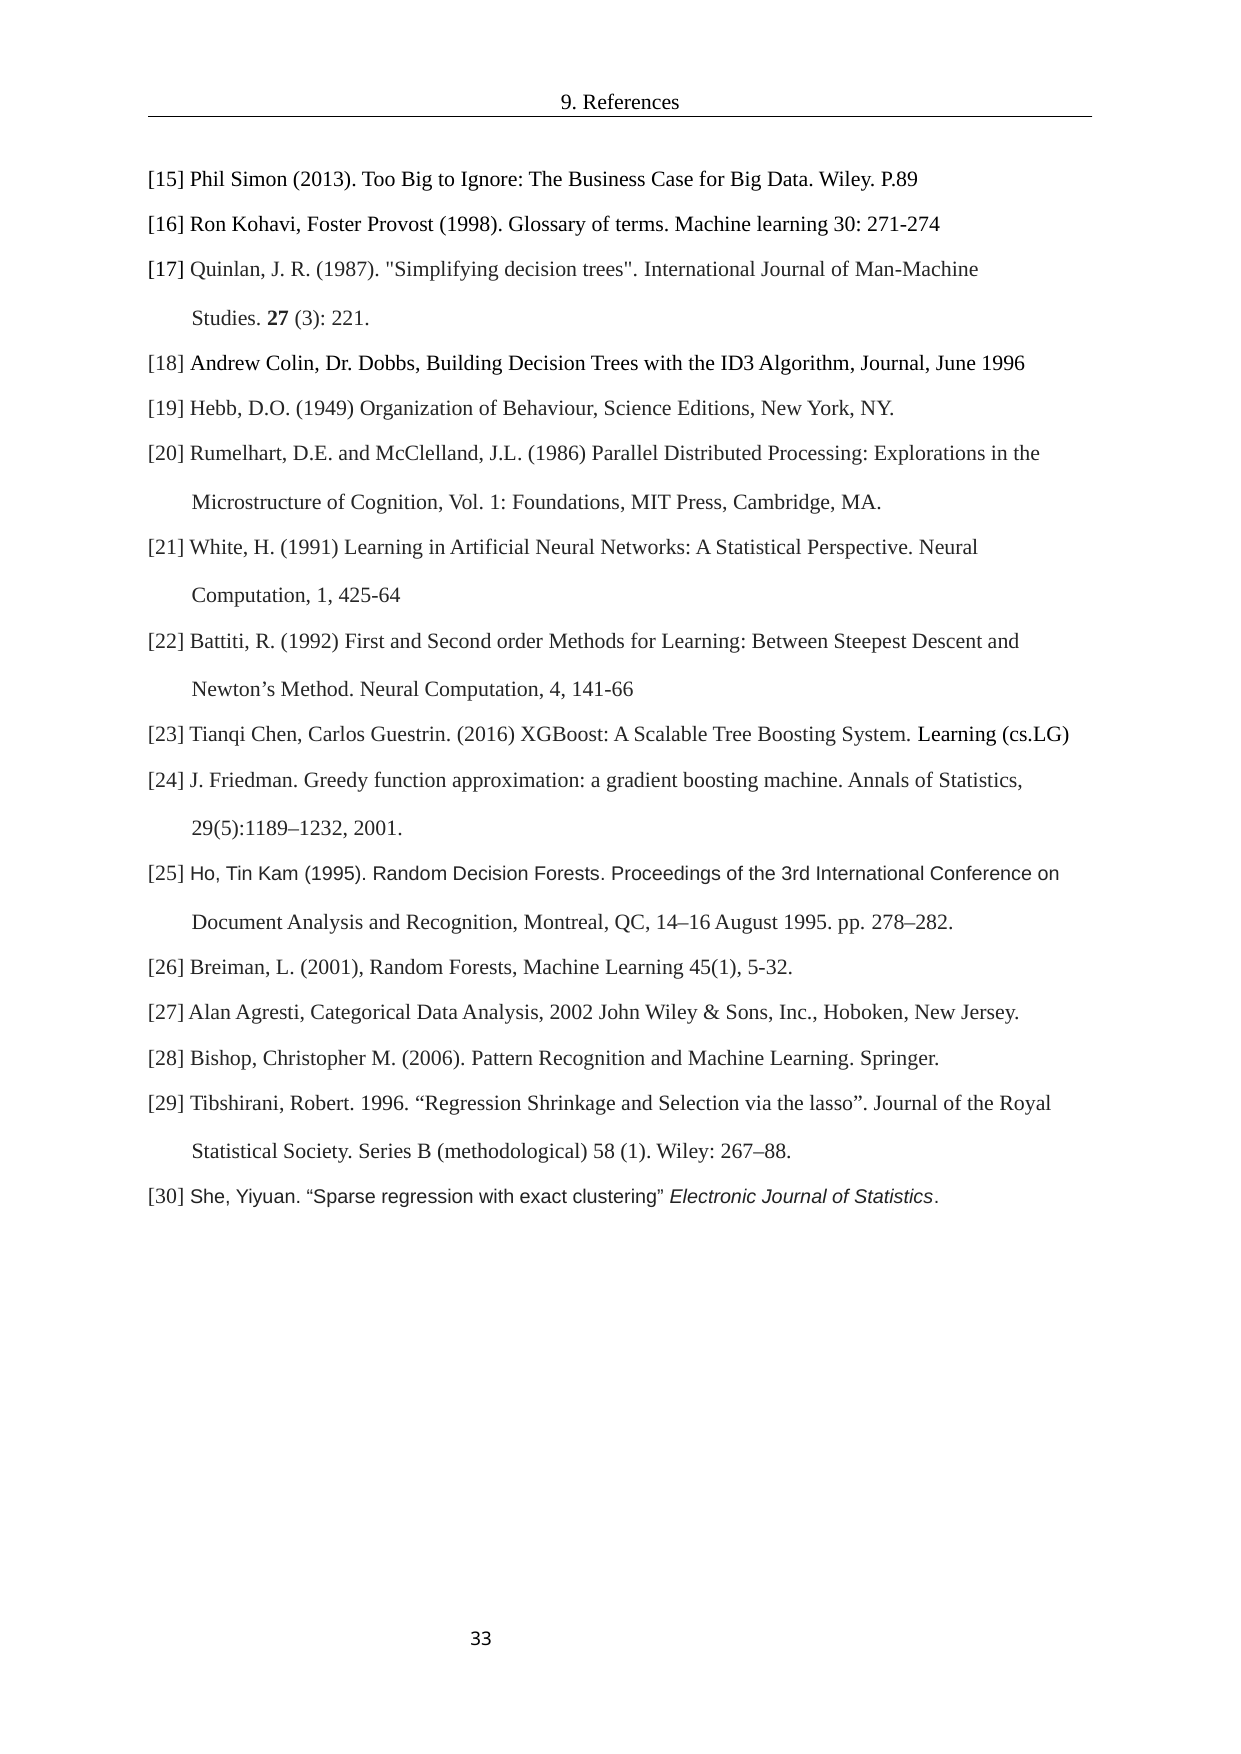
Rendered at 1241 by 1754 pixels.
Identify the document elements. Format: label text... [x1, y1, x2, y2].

text [17] Quinlan, J. R. (1987). "Simplifying decision trees". International Journal of Man-Machine Studies. 27 (3): 221. [148, 252, 1092, 333]
text [30] She, Yiyuan. “Sparse regression with exact clustering” Electronic Journal of Statistics. [148, 1180, 1092, 1212]
text [26] Breiman, L. (2001), Random Forests, Machine Learning 45(1), 5-32. [148, 951, 1092, 983]
text [16] Ron Kohavi, Foster Provost (1998). Glossary of terms. Machine learning 30: 271-274 [148, 207, 1092, 239]
text [21] White, H. (1991) Learning in Artificial Neural Networks: A Statistical Perspective. Neural Computation, 1, 425-64 [148, 530, 1092, 611]
text [20] Rumelhart, D.E. and McClelland, J.L. (1986) Parallel Distributed Processing: Explorations in the Microstructure of Cognition, Vol. 1: Foundations, MIT Press, Cambridge, MA. [148, 436, 1092, 517]
text [28] Bishop, Christopher M. (2006). Pattern Recognition and Machine Learning. Springer. [148, 1041, 1092, 1073]
text [15] Phil Simon (2013). Too Big to Ignore: The Business Case for Big Data. Wiley. P.89 [148, 162, 1092, 194]
text [27] Alan Agresti, Categorical Data Analysis, 2002 John Wiley & Sons, Inc., Hoboken, New Jersey. [148, 996, 1092, 1028]
text [25] Ho, Tin Kam (1995). Random Decision Forests. Proceedings of the 3rd International Conference on Document Analysis and Recognition, Montreal, QC, 14–16 August 1995. pp. 278–282. [148, 857, 1092, 938]
text [29] Tibshirani, Robert. 1996. “Regression Shrinkage and Selection via the lasso”. Journal of the Royal Statistical Society. Series B (methodological) 58 (1). Wiley: 267–88. [148, 1086, 1092, 1167]
text [18] Andrew Colin, Dr. Dobbs, Building Decision Trees with the ID3 Algorithm, Journal, June 1996 [148, 346, 1092, 378]
text [23] Tianqi Chen, Carlos Guestrin. (2016) XGBoost: A Scalable Tree Boosting System. Learning (cs.LG) [148, 718, 1092, 750]
text [19] Hebb, D.O. (1949) Organization of Behaviour, Science Editions, New York, NY. [148, 391, 1092, 424]
text [24] J. Friedman. Greedy function approximation: a gradient boosting machine. Annals of Statistics, 29(5):1189–1232, 2001. [148, 763, 1092, 844]
text [22] Battiti, R. (1992) First and Second order Methods for Learning: Between Steepest Descent and Newton’s Method. Neural Computation, 4, 141-66 [148, 624, 1092, 705]
